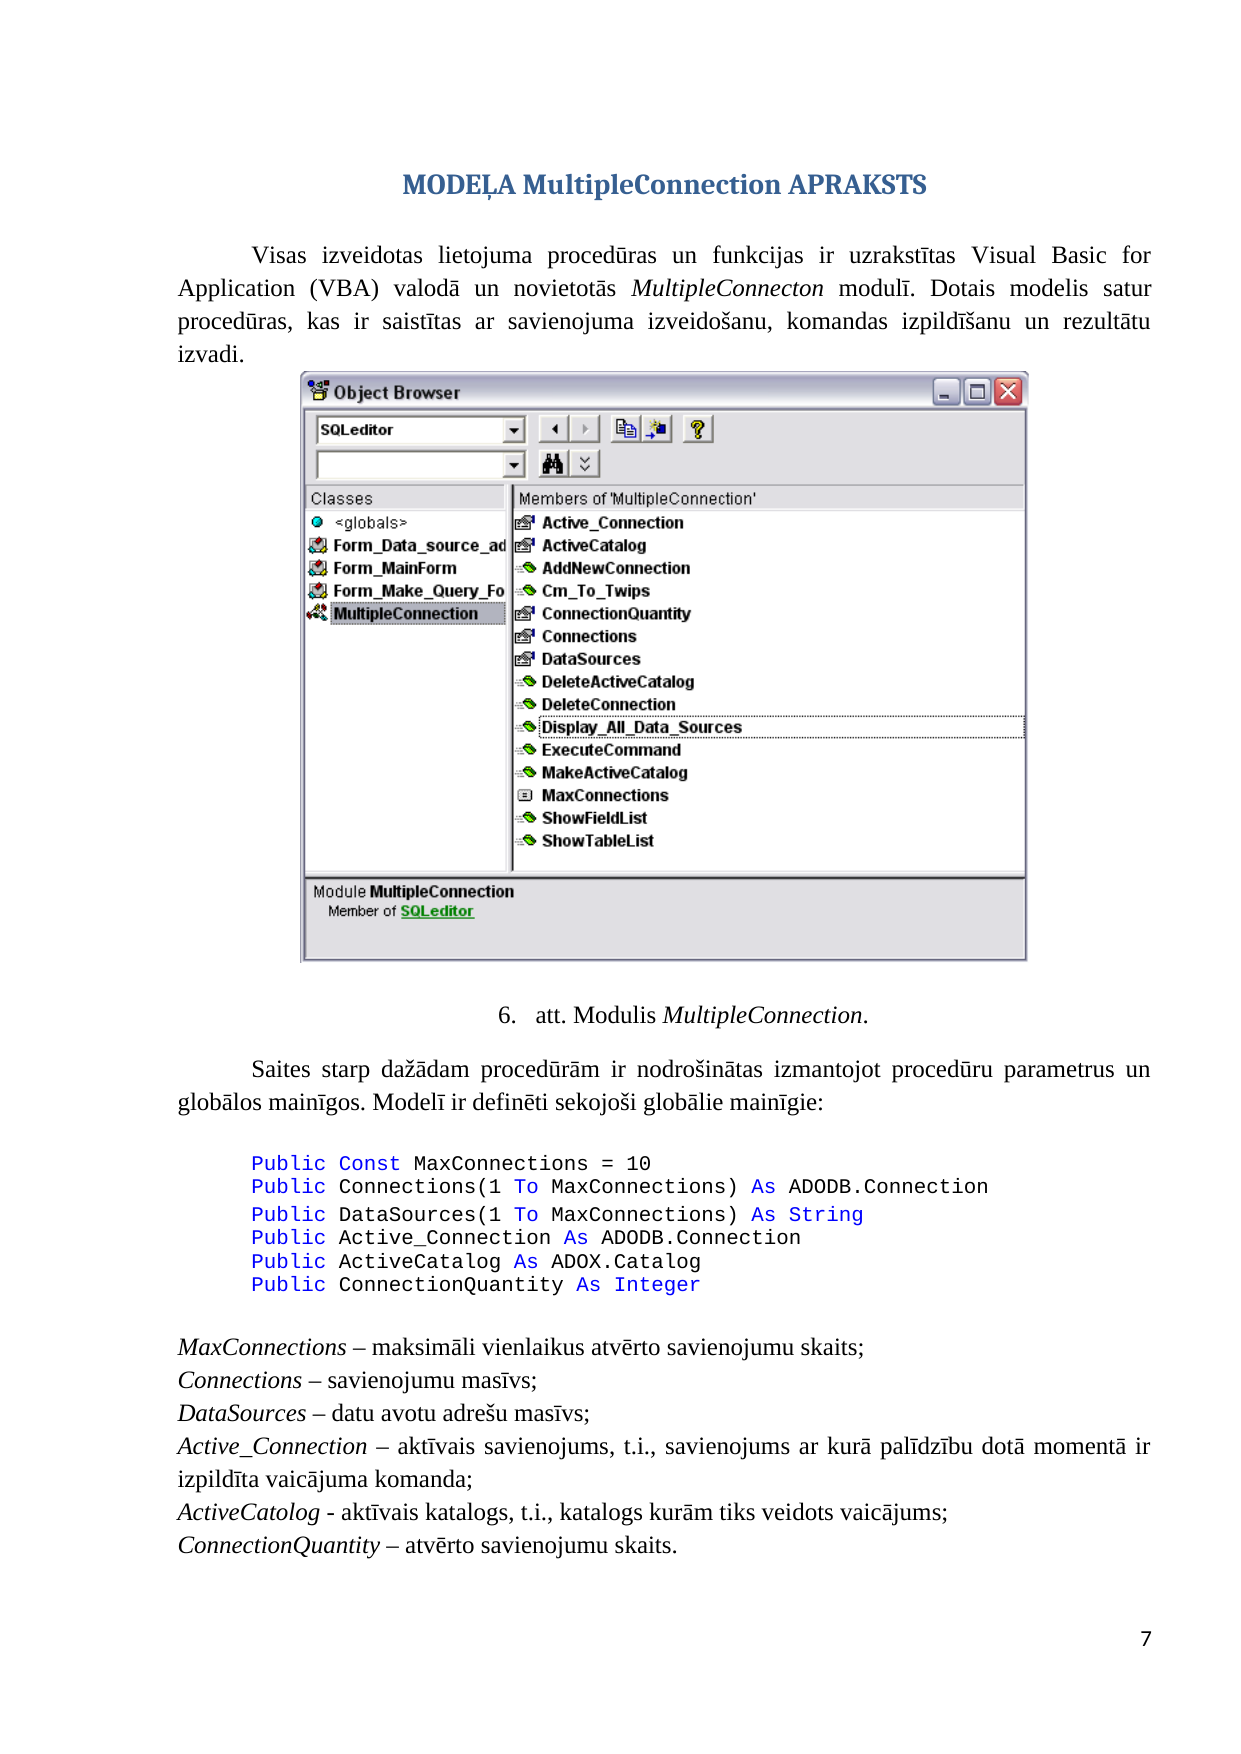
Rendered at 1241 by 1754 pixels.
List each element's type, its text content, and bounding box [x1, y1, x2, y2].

text Public Const MaxConnections = 10 [177, 1153, 1152, 1176]
text MaxConnections – maksimāli vienlaikus atvērto savienojumu skaits; [177, 1332, 1152, 1361]
text Public Connections(1 To MaxConnections) As ADODB.Connection [177, 1176, 1152, 1200]
text Public Active_Connection As ADODB.Connection [177, 1227, 1152, 1251]
picture [300, 371, 1029, 963]
text DataSources – datu avotu adrešu masīvs; [177, 1398, 1152, 1427]
text Public ActiveCatalog As ADOX.Catalog [177, 1251, 1152, 1274]
text Visas izveidotas lietojuma procedūras un funkcijas ir uzrakstītas Visual Basic for Application (VBA) valodā un novietotās MultipleConnecton modulī. Dotais modelis satur procedūras, kas ir saistītas ar savienojuma izveidošanu, komandas izpildīšanu un rezultātu izvadi. [177, 240, 1152, 367]
text Connections – savienojumu masīvs; [177, 1365, 1152, 1394]
text ConnectionQuantity – atvērto savienojumu skaits. [177, 1530, 1152, 1559]
text Saites starp dažādam procedūrām ir nodrošinātas izmantojot procedūru parametrus un globālos mainīgos. Modelī ir definēti sekojoši globālie mainīgie: [177, 1054, 1152, 1115]
text Active_Connection – aktīvais savienojums, t.i., savienojums ar kurā palīdzību dotā momentā ir izpildīta vaicājuma komanda; [177, 1431, 1152, 1493]
list att. Modulis MultipleConnection. [215, 1000, 1152, 1028]
text Public ConnectionQuantity As Integer [177, 1274, 1152, 1298]
subtitle MODEĻA MultipleConnection APRAKSTS [177, 168, 1152, 202]
text Public DataSources(1 To MaxConnections) As String [177, 1203, 1152, 1227]
text ActiveCatolog - aktīvais katalogs, t.i., katalogs kurām tiks veidots vaicājums; [177, 1497, 1152, 1526]
